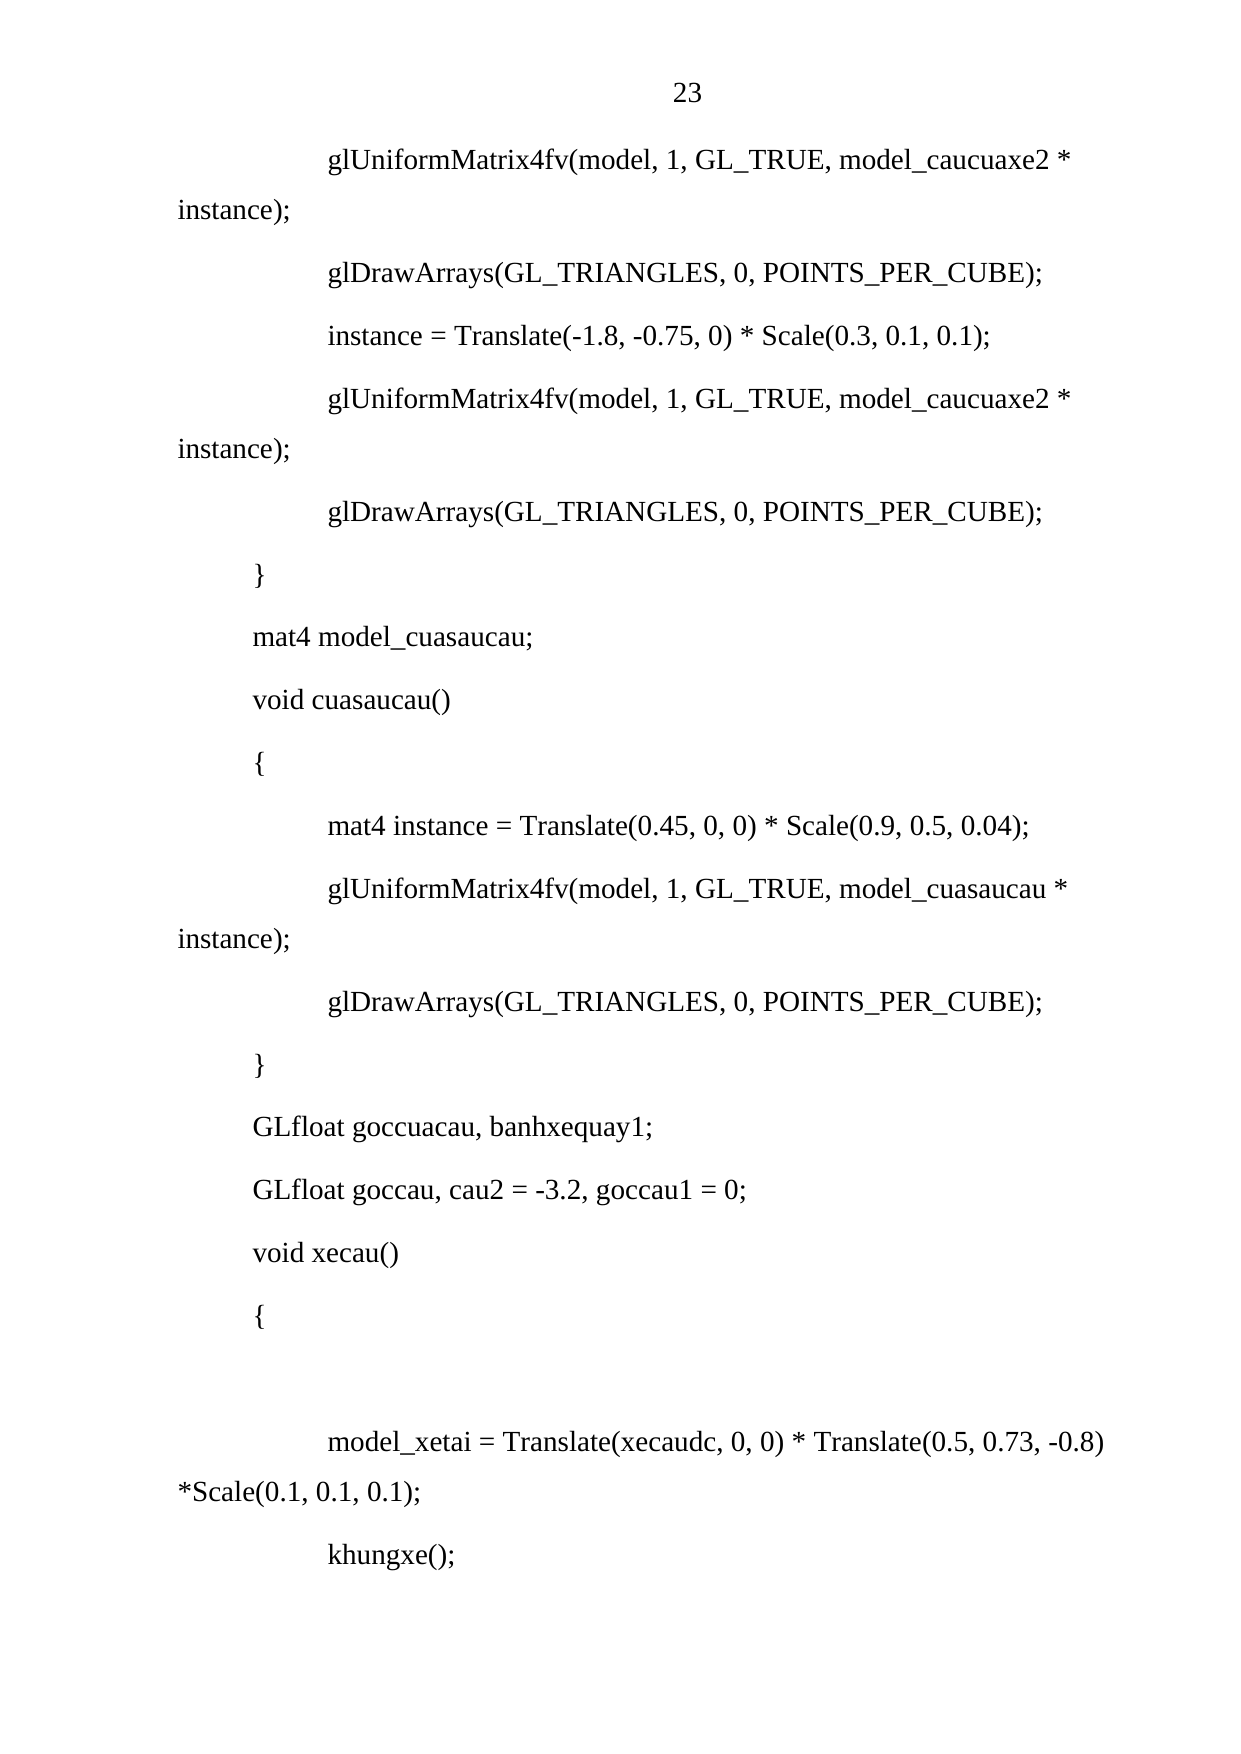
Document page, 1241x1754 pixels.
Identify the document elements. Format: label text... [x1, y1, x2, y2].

text khungxe(); [177, 1537, 1122, 1570]
text { [177, 1298, 1122, 1332]
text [177, 255, 1122, 289]
text glUniformMatrix4fv(model, 1, GL_TRUE, model_caucuaxe2 * instance); [177, 381, 1122, 465]
text void cuasaucau() [177, 682, 1122, 716]
text } [177, 557, 1122, 590]
text } [177, 1047, 1122, 1080]
text GLfloat goccau, cau2 = -3.2, goccau1 = 0; [177, 1172, 1122, 1206]
text mat4 model_cuasaucau; [177, 619, 1122, 653]
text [177, 142, 1122, 226]
text void xecau() [177, 1235, 1122, 1269]
text glUniformMatrix4fv(model, 1, GL_TRUE, model_cuasaucau * instance); [177, 871, 1122, 955]
text model_xetai = Translate(xecaudc, 0, 0) * Translate(0.5, 0.73, -0.8) *Scale(0.1, 0.1, 0.1); [177, 1424, 1122, 1507]
text glDrawArrays(GL_TRIANGLES, 0, POINTS_PER_CUBE); [177, 494, 1122, 527]
text GLfloat goccuacau, banhxequay1; [177, 1109, 1122, 1143]
text instance = Translate(-1.8, -0.75, 0) * Scale(0.3, 0.1, 0.1); [177, 318, 1122, 352]
text glDrawArrays(GL_TRIANGLES, 0, POINTS_PER_CUBE); [177, 984, 1122, 1017]
text mat4 instance = Translate(0.45, 0, 0) * Scale(0.9, 0.5, 0.04); [177, 808, 1122, 842]
text { [177, 745, 1122, 779]
